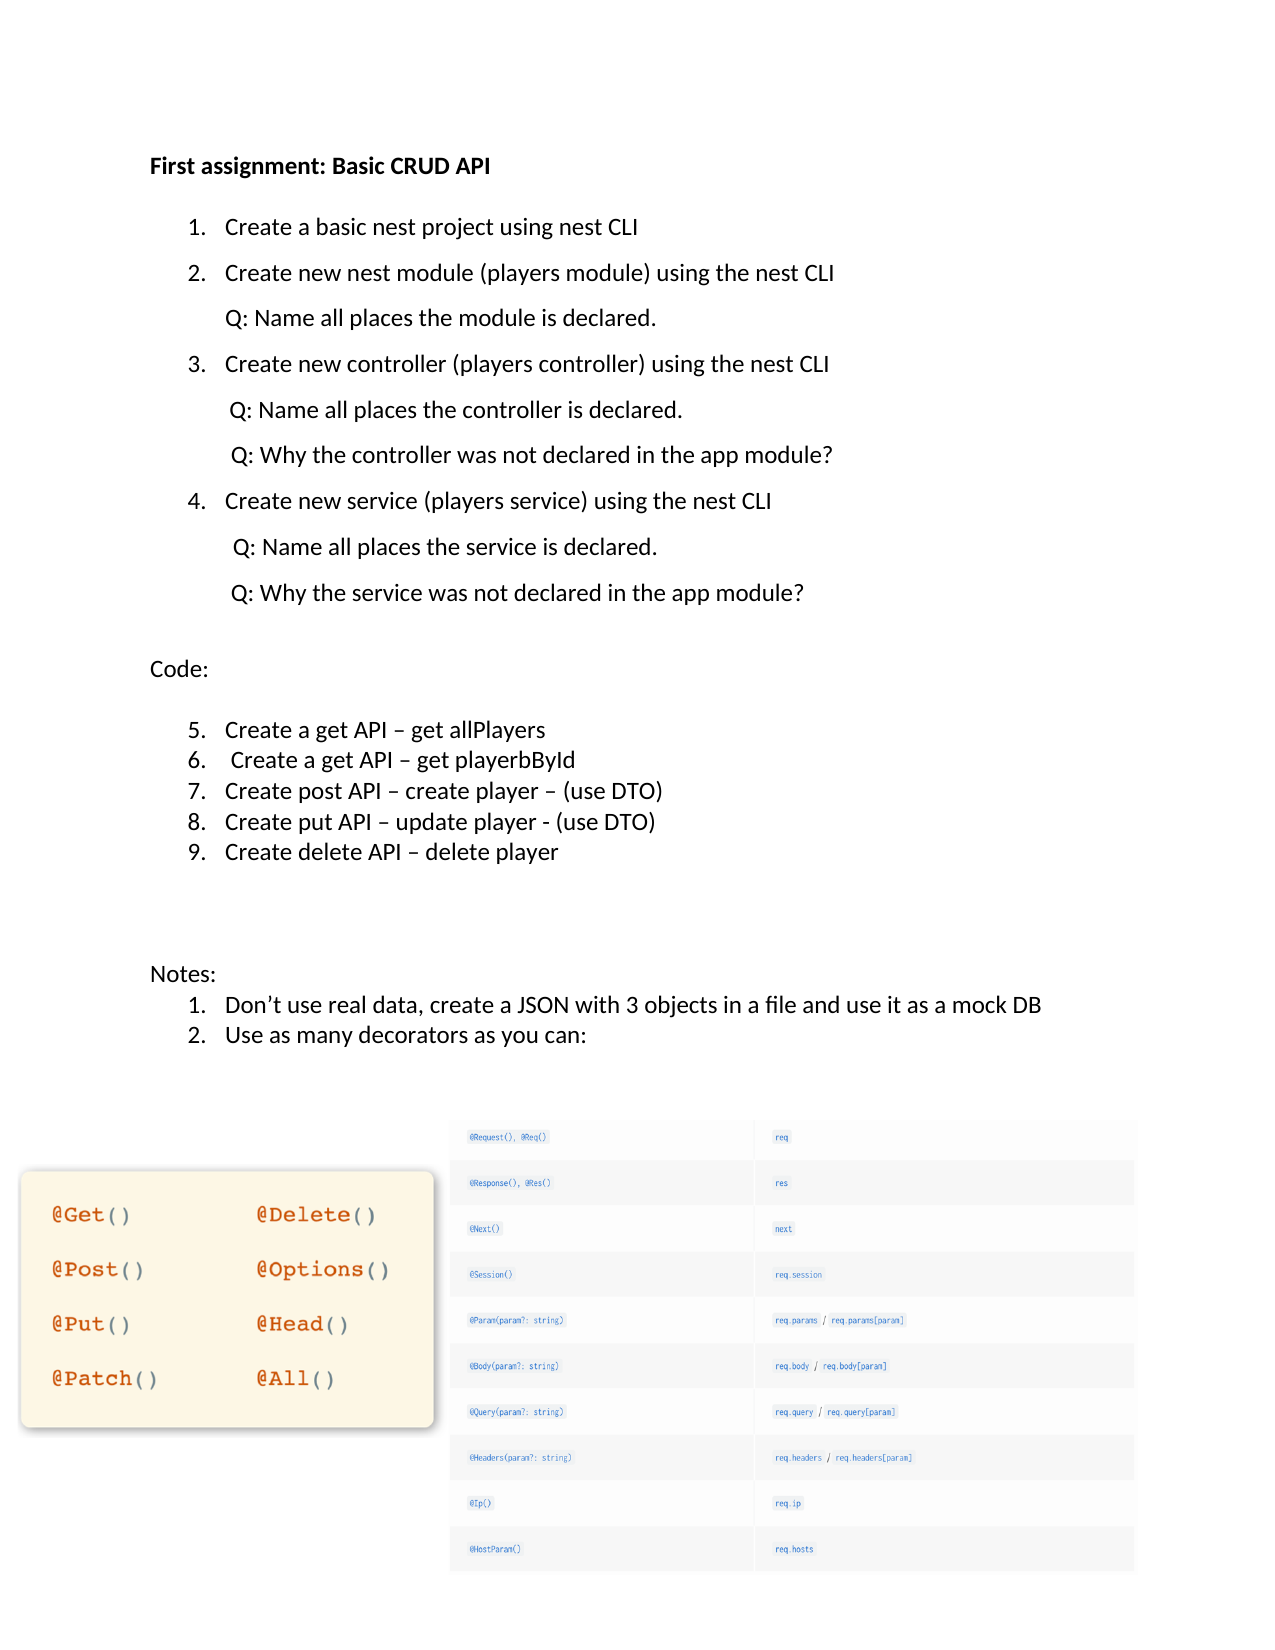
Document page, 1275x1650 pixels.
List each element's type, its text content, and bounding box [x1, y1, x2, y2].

list Create a basic nest project using nest CLI [187, 211, 1125, 242]
text Q: Name all places the service is declared. [187, 531, 1125, 562]
list Create a get API – get playerbById [187, 745, 1125, 775]
text Q: Name all places the module is declared. [150, 302, 1125, 333]
list Create delete API – delete player [187, 836, 1125, 867]
picture [17, 1120, 1139, 1575]
list Create new controller (players controller) using the nest CLI [187, 348, 1125, 379]
list Create a get API – get allPlayers [187, 714, 1125, 745]
list Use as many decorators as you can: [187, 1019, 1125, 1050]
text Notes: [150, 958, 1125, 989]
text Q: Why the controller was not declared in the app module? [150, 440, 1125, 470]
list Create put API – update player - (use DTO) [187, 806, 1125, 836]
text Q: Name all places the controller is declared. [150, 394, 1125, 424]
list Don’t use real data, create a JSON with 3 objects in a file and use it as a mock DB [187, 989, 1125, 1019]
text Code: [150, 653, 1125, 684]
text First assignment: Basic CRUD API [150, 150, 1125, 181]
list Create new service (players service) using the nest CLI [187, 485, 1125, 516]
list Create post API – create player – (use DTO) [187, 775, 1125, 806]
list Create new nest module (players module) using the nest CLI [187, 257, 1125, 287]
text Q: Why the service was not declared in the app module? [150, 577, 1125, 607]
